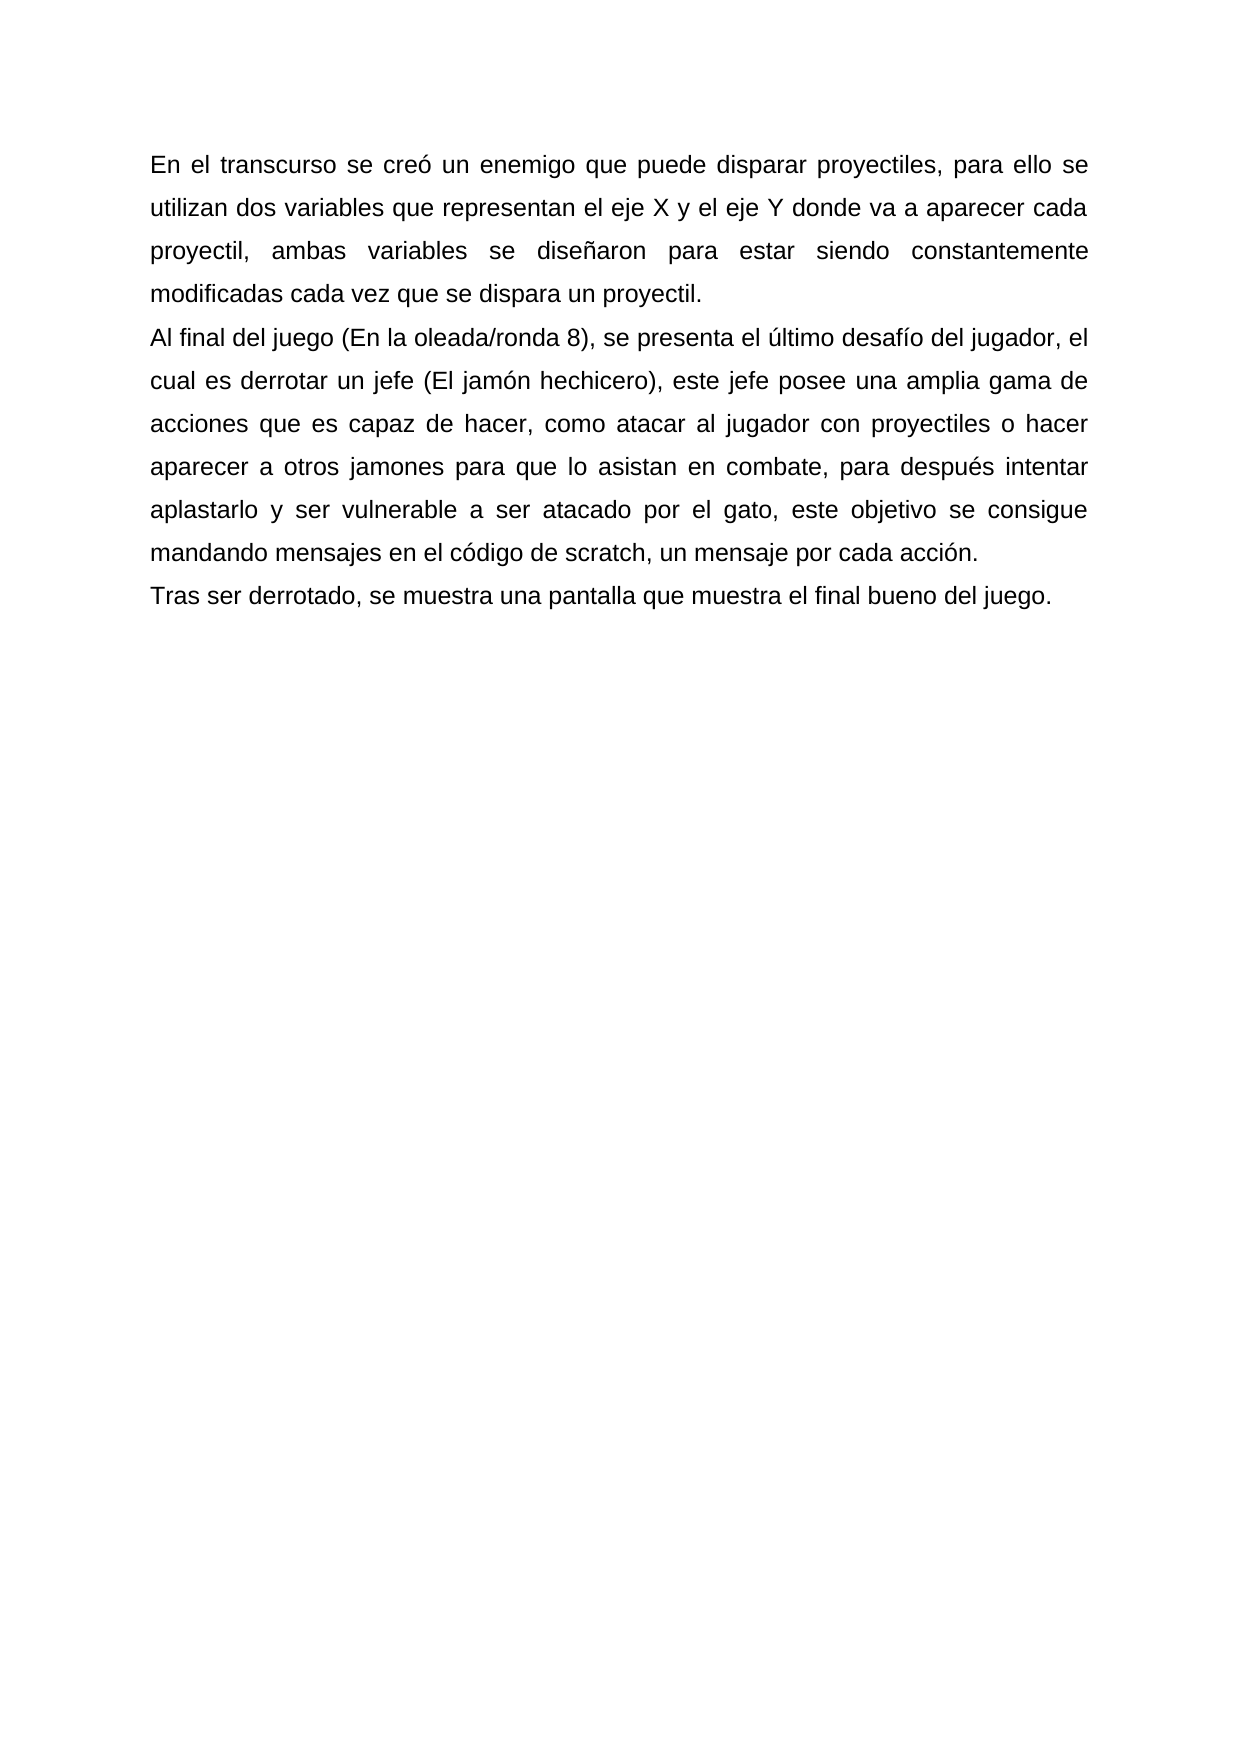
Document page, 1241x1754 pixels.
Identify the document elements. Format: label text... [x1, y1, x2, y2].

text Tras ser derrotado, se muestra una pantalla que muestra el final bueno del juego. [150, 581, 1090, 610]
text En el transcurso se creó un enemigo que puede disparar proyectiles, para ello se utilizan dos variables que representan el eje X y el eje Y donde va a aparecer cada proyectil, ambas variables se diseñaron para estar siendo constantemente modificadas cada vez que se dispara un proyectil. [150, 150, 1090, 308]
text Al final del juego (En la oleada/ronda 8), se presenta el último desafío del jugador, el cual es derrotar un jefe (El jamón hechicero), este jefe posee una amplia gama de acciones que es capaz de hacer, como atacar al jugador con proyectiles o hacer aparecer a otros jamones para que lo asistan en combate, para después intentar aplastarlo y ser vulnerable a ser atacado por el gato, este objetivo se consigue mandando mensajes en el código de scratch, un mensaje por cada acción. [150, 322, 1090, 567]
